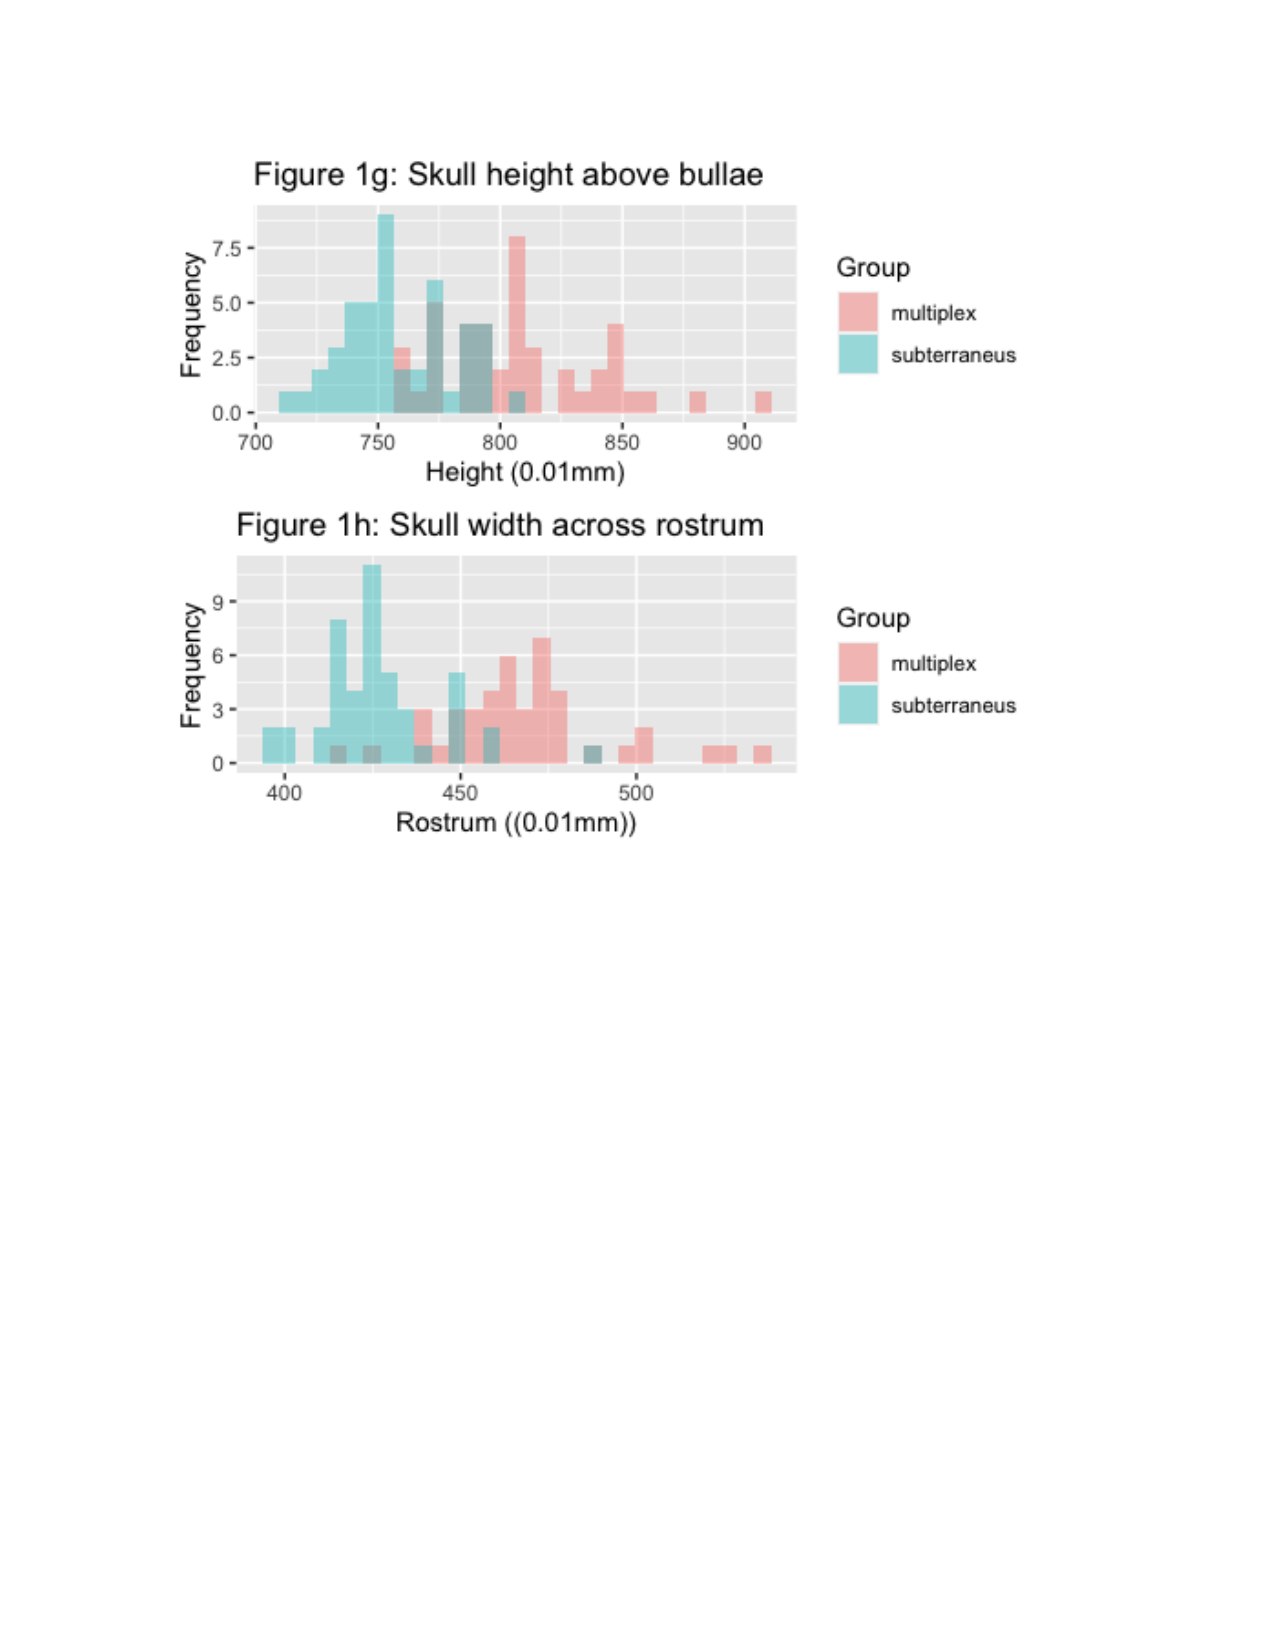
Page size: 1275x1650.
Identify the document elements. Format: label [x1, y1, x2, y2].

picture [168, 150, 1044, 850]
